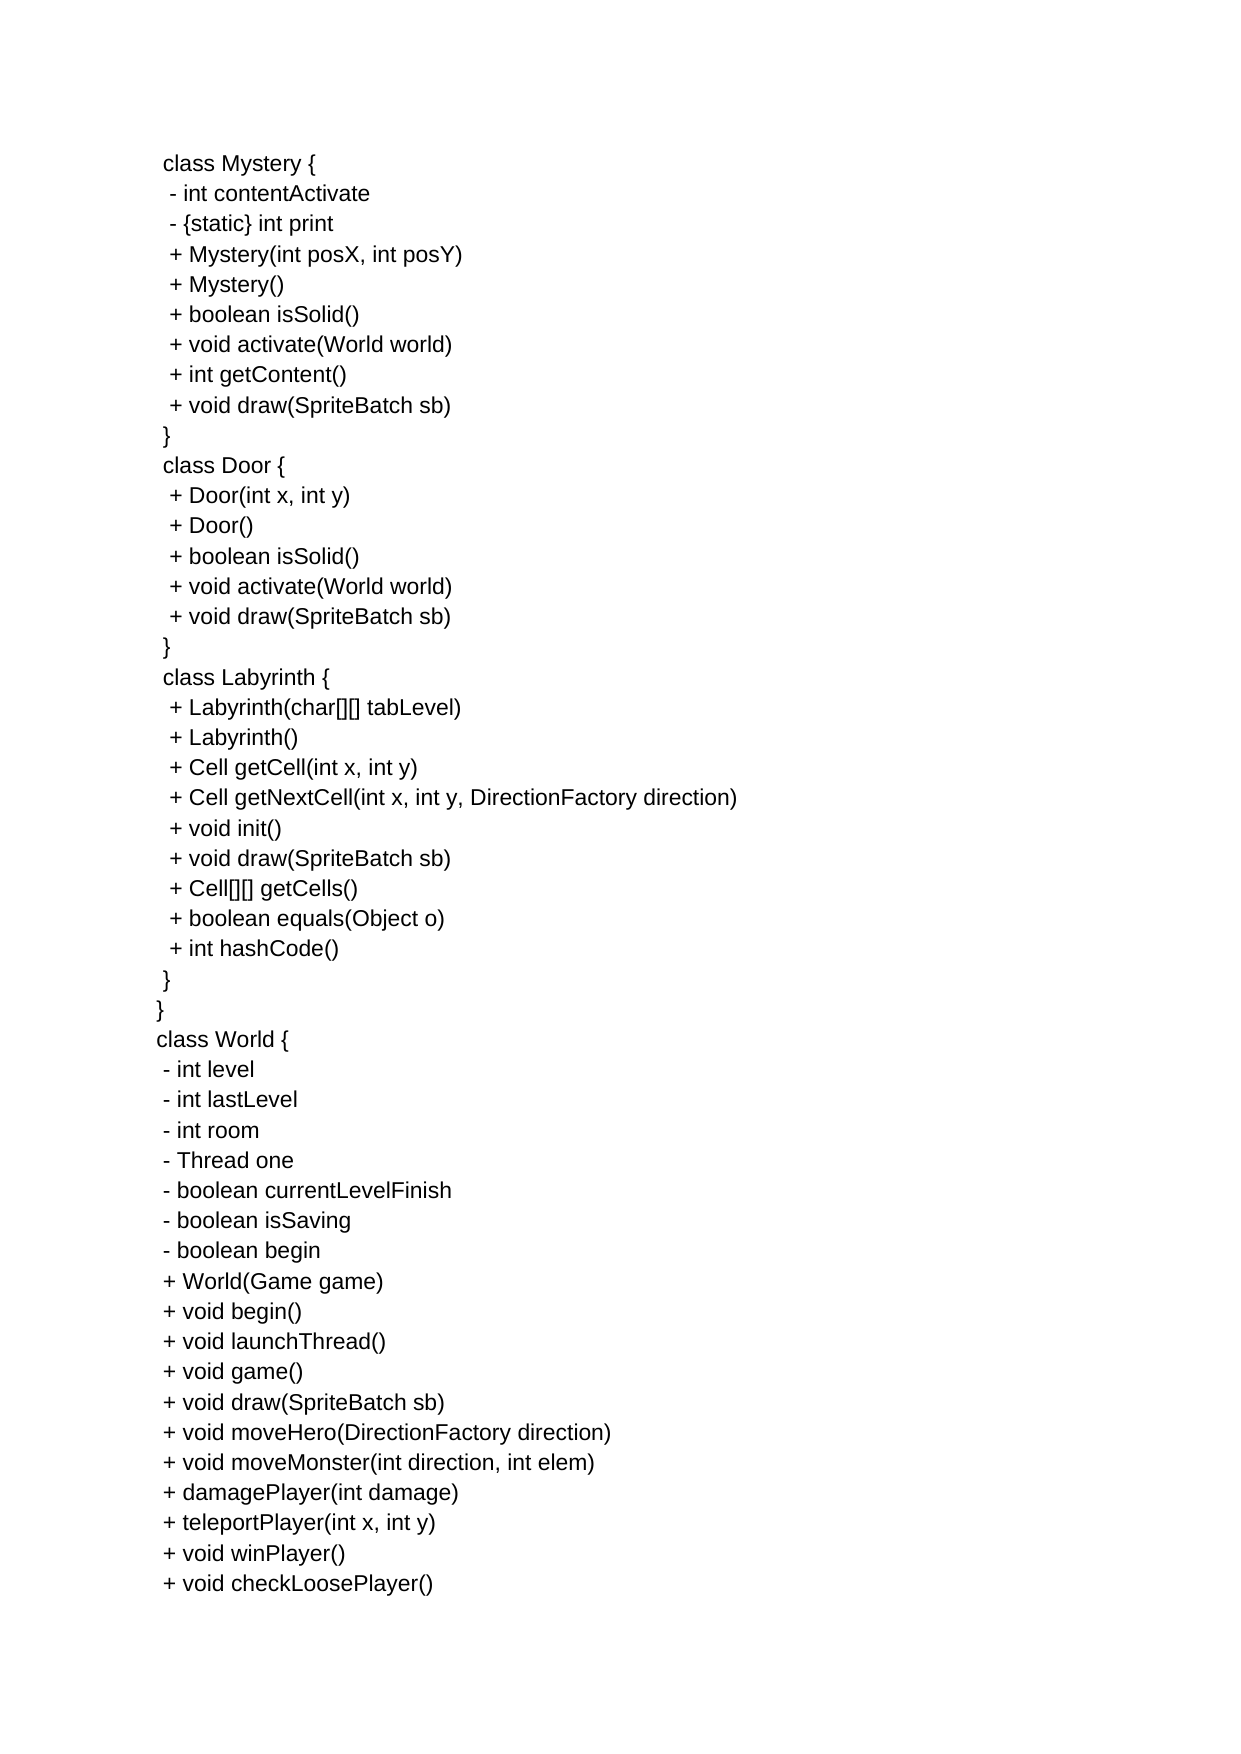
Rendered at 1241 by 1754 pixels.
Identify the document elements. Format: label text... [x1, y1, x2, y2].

text + int hashCode() [150, 935, 1090, 962]
text + boolean isSolid() [150, 543, 1090, 569]
text class Mystery { [150, 150, 1090, 176]
text + Labyrinth(char[][] tabLevel) [150, 694, 1090, 720]
text - int lastLevel [150, 1086, 1090, 1113]
text + void draw(SpriteBatch sb) [150, 603, 1090, 629]
text + void draw(SpriteBatch sb) [150, 1388, 1090, 1415]
text + teleportPlayer(int x, int y) [150, 1509, 1090, 1536]
text + Door() [150, 512, 1090, 539]
text - int level [150, 1056, 1090, 1083]
text + void moveMonster(int direction, int elem) [150, 1449, 1090, 1475]
text - boolean currentLevelFinish [150, 1177, 1090, 1203]
text + Door(int x, int y) [150, 482, 1090, 509]
text - int contentActivate [150, 180, 1090, 207]
text } [150, 966, 1090, 992]
text + void draw(SpriteBatch sb) [150, 845, 1090, 871]
text + Cell getNextCell(int x, int y, DirectionFactory direction) [150, 784, 1090, 811]
text } [150, 633, 1090, 660]
text + void init() [150, 814, 1090, 841]
text + void begin() [150, 1298, 1090, 1324]
text class World { [150, 1026, 1090, 1052]
text + Labyrinth() [150, 724, 1090, 750]
text + void checkLoosePlayer() [150, 1570, 1090, 1596]
text + void activate(World world) [150, 573, 1090, 599]
text + World(Game game) [150, 1268, 1090, 1294]
text - boolean isSaving [150, 1207, 1090, 1234]
text + void launchThread() [150, 1328, 1090, 1354]
text - Thread one [150, 1147, 1090, 1173]
text + void winPlayer() [150, 1539, 1090, 1566]
text } [150, 422, 1090, 448]
text class Labyrinth { [150, 663, 1090, 690]
text + void game() [150, 1358, 1090, 1385]
text + void activate(World world) [150, 331, 1090, 358]
text + int getContent() [150, 361, 1090, 388]
text + boolean isSolid() [150, 301, 1090, 327]
text + Cell getCell(int x, int y) [150, 754, 1090, 781]
text - boolean begin [150, 1237, 1090, 1264]
text + void draw(SpriteBatch sb) [150, 392, 1090, 418]
text - {static} int print [150, 210, 1090, 237]
text + void moveHero(DirectionFactory direction) [150, 1419, 1090, 1445]
text class Door { [150, 452, 1090, 478]
text } [150, 996, 1090, 1022]
text + Cell[][] getCells() [150, 875, 1090, 901]
text + damagePlayer(int damage) [150, 1479, 1090, 1506]
text + boolean equals(Object o) [150, 905, 1090, 932]
text + Mystery(int posX, int posY) [150, 241, 1090, 267]
text + Mystery() [150, 271, 1090, 297]
text - int room [150, 1117, 1090, 1143]
